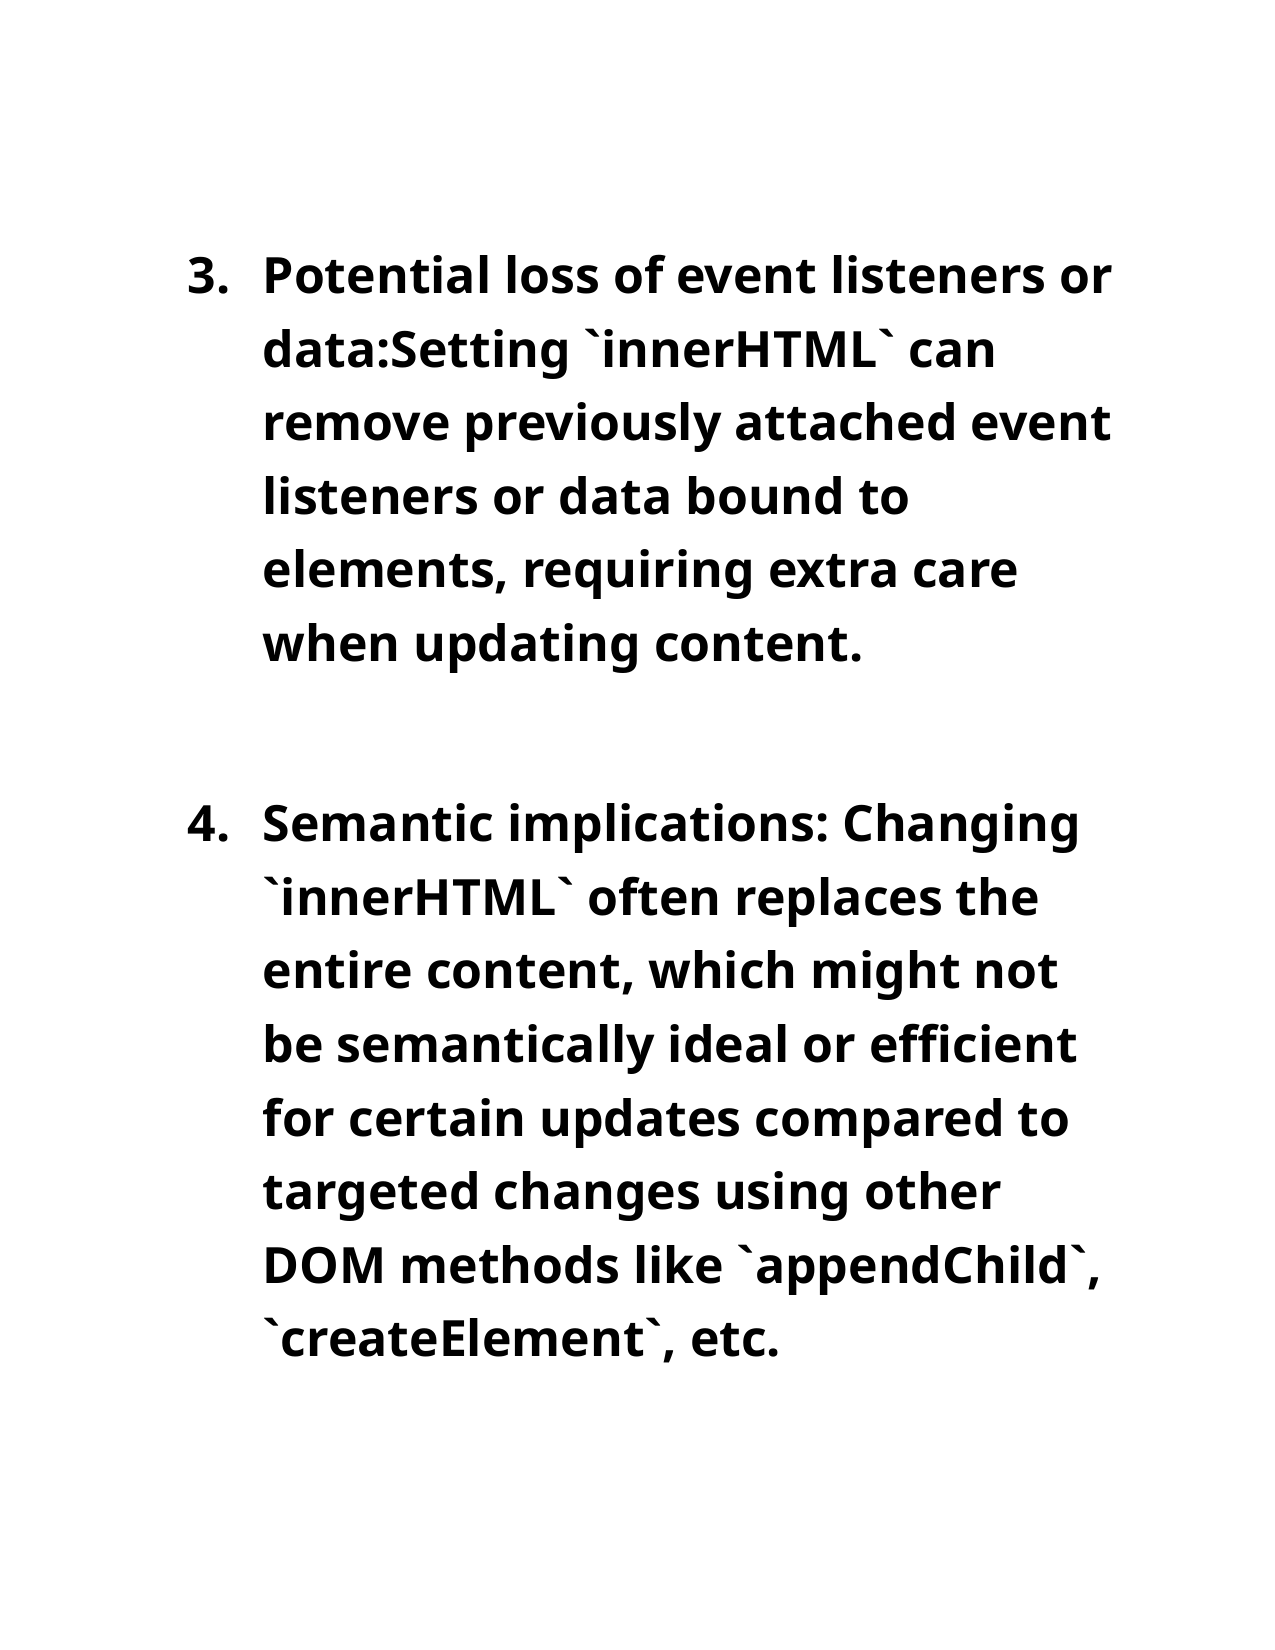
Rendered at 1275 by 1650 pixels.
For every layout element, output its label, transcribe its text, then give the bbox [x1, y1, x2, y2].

list Potential loss of event listeners or data:Setting `innerHTML` can remove previously attached event listeners or data bound to elements, requiring extra care when updating content. [187, 240, 1125, 676]
list Semantic implications: Changing `innerHTML` often replaces the entire content, which might not be semantically ideal or efficient for certain updates compared to targeted changes using other DOM methods like `appendChild`, `createElement`, etc. [187, 788, 1125, 1371]
